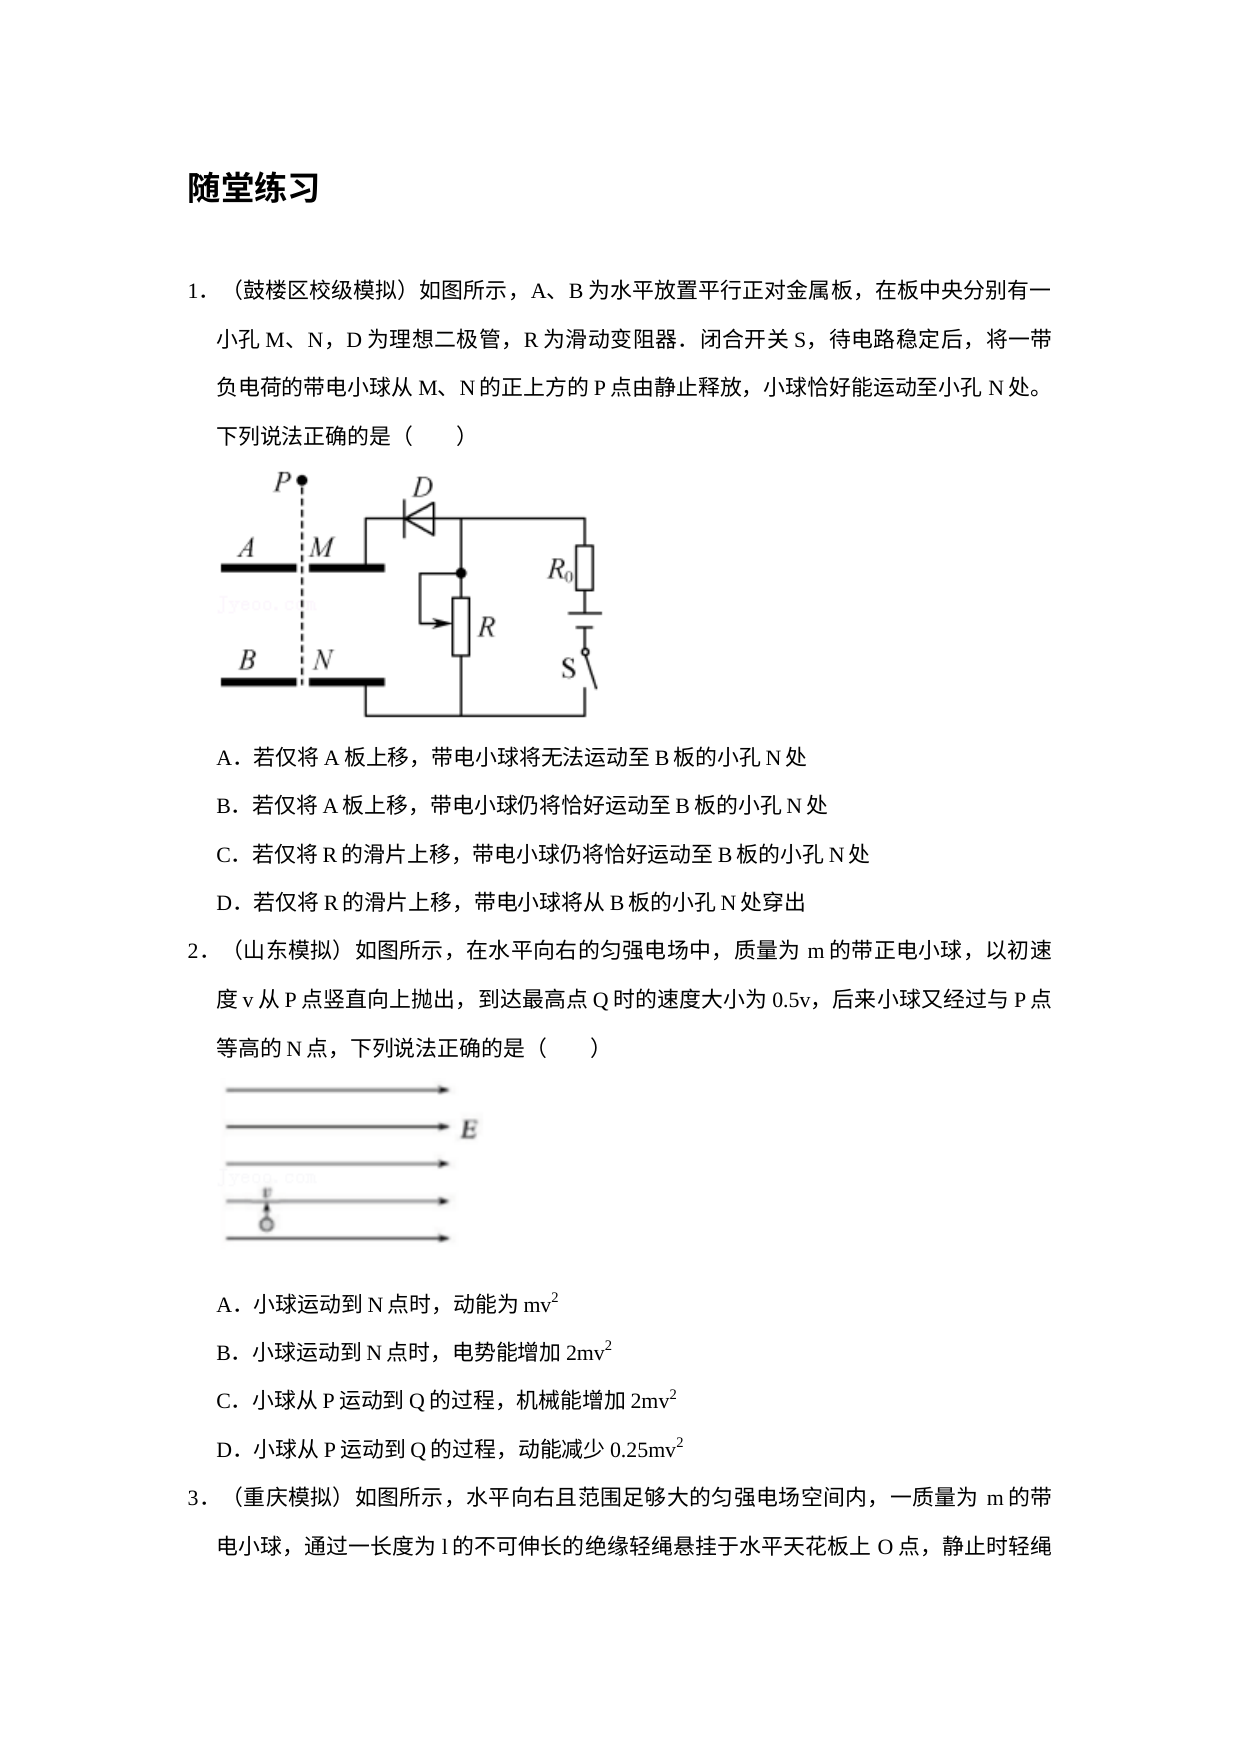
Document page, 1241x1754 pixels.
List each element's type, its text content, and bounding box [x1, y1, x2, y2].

text B．小球运动到N点时，电势能增加2mv2 [187, 1335, 1053, 1367]
picture [216, 467, 607, 722]
subtitle 随堂练习 [187, 162, 1053, 210]
text D．小球从P运动到Q的过程，动能减少0.25mv2 [187, 1431, 1053, 1464]
text 1．（鼓楼区校级模拟）如图所示，A、B为水平放置平行正对金属板，在板中央分别有一小孔M、N，D为理想二极管，R为滑动变阻器．闭合开关S，待电路稳定后，将一带负电荷的带电小球从M、N的正上方的P点由静止释放，小球恰好能运动至小孔N处。下列说法正确的是（ ） [187, 272, 1053, 451]
picture [216, 1078, 488, 1254]
text D．若仅将R的滑片上移，带电小球将从B板的小孔N处穿出 [187, 884, 1053, 917]
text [187, 1480, 1053, 1561]
text C．若仅将R的滑片上移，带电小球仍将恰好运动至B板的小孔N处 [187, 836, 1053, 869]
text 2．（山东模拟）如图所示，在水平向右的匀强电场中，质量为m的带正电小球，以初速度v从P点竖直向上抛出，到达最高点Q时的速度大小为0.5v，后来小球又经过与P点等高的N点，下列说法正确的是（ ） [187, 933, 1053, 1063]
text A．若仅将A板上移，带电小球将无法运动至B板的小孔N处 [187, 739, 1053, 772]
text C．小球从P运动到Q的过程，机械能增加2mv2 [187, 1383, 1053, 1416]
text B．若仅将A板上移，带电小球仍将恰好运动至B板的小孔N处 [187, 788, 1053, 820]
text A．小球运动到N点时，动能为mv2 [187, 1286, 1053, 1319]
